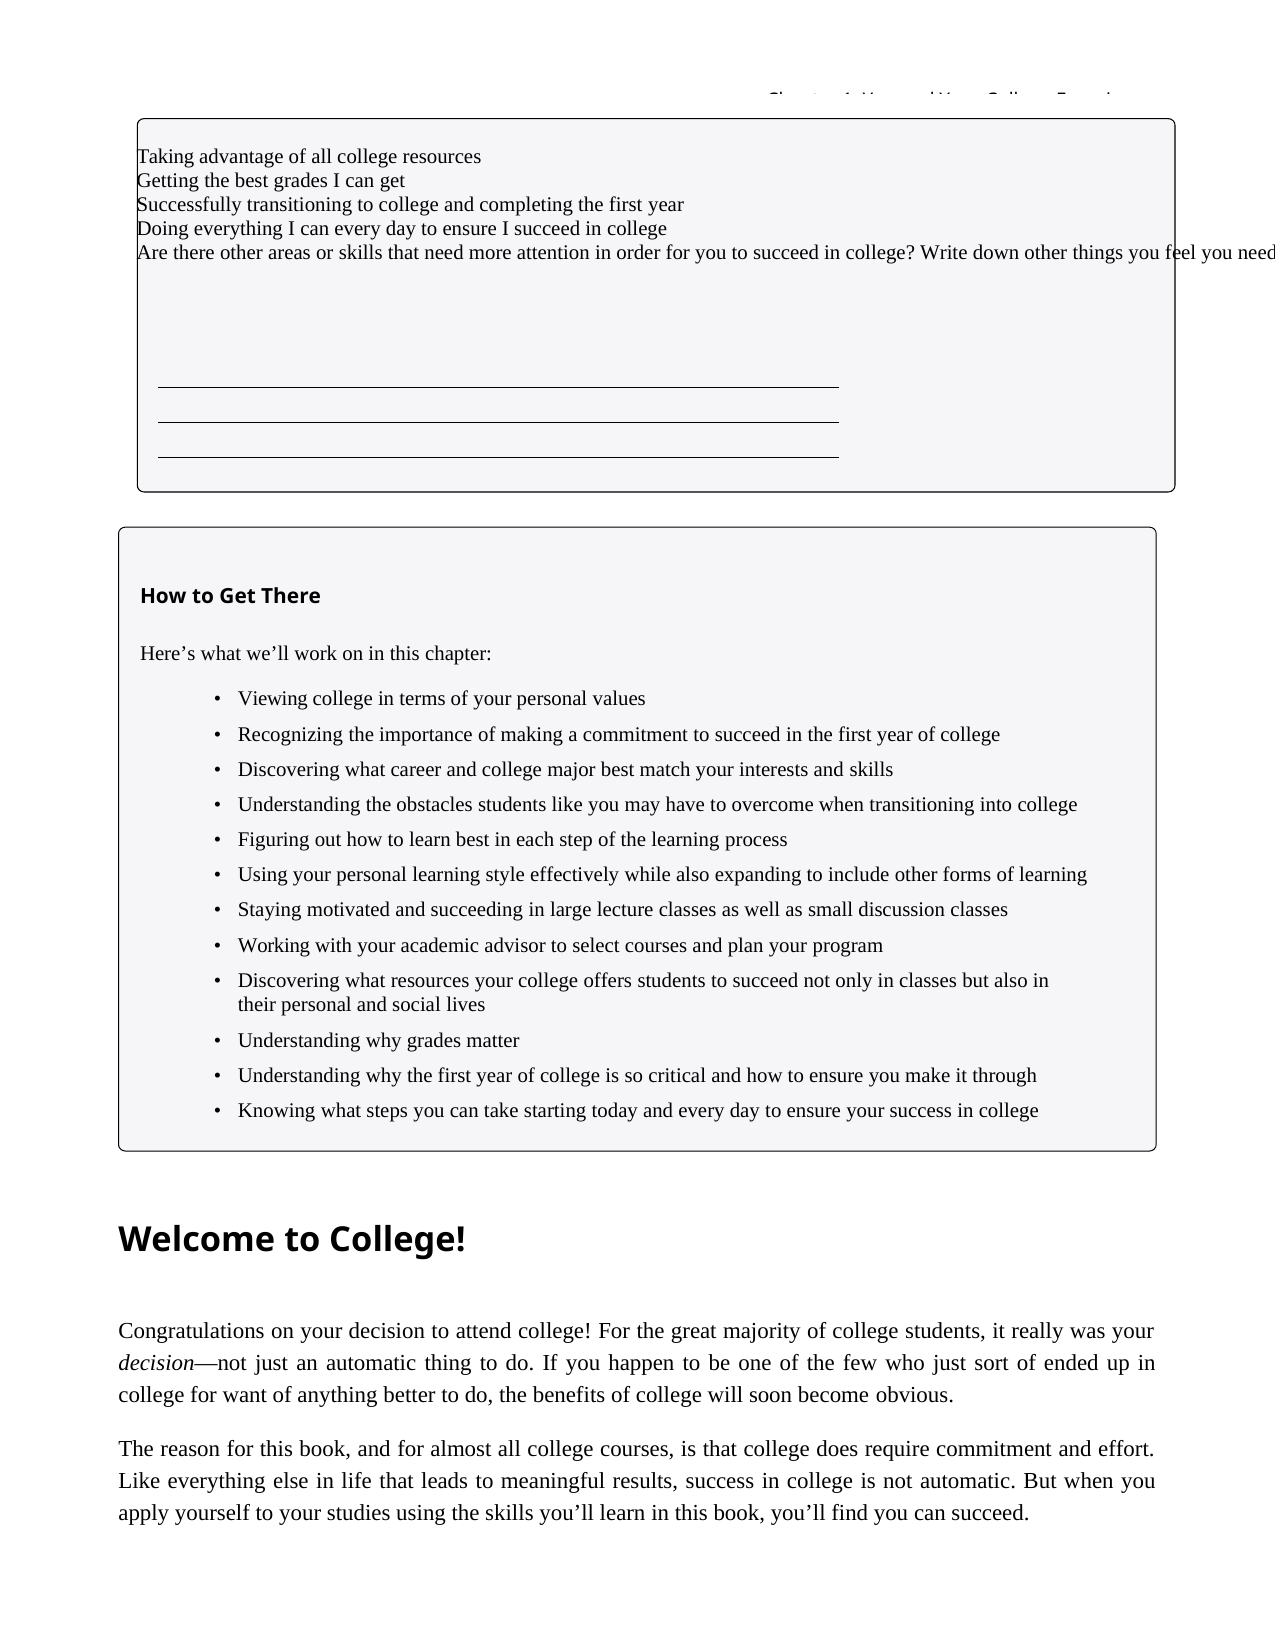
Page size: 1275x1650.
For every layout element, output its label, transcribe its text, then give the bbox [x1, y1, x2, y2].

list Understanding why grades matter [214, 1027, 1175, 1052]
list Understanding the obstacles students like you may have to overcome when transitioning into college [214, 792, 1175, 816]
list Discovering what career and college major best match your interests and skills [214, 757, 1175, 781]
list Figuring out how to learn best in each step of the learning process [214, 827, 1175, 851]
list Understanding why the first year of college is so critical and how to ensure you make it through [214, 1063, 1175, 1087]
text How to Get There [140, 581, 1175, 609]
list Discovering what resources your college offers students to succeed not only in classes but also in their personal and social lives [214, 968, 1082, 1016]
list Knowing what steps you can take starting today and every day to ensure your success in college [214, 1098, 1175, 1122]
subtitle Welcome to College! [118, 1215, 1175, 1262]
list Using your personal learning style effectively while also expanding to include other forms of learning [214, 862, 1175, 886]
list Staying motivated and succeeding in large lecture classes as well as small discussion classes [214, 897, 1175, 921]
text The reason for this book, and for almost all college courses, is that college does require commitment and effort. Like everything else in life that leads to meaningful results, success in college is not automatic. But when you apply yourself to your studies using the skills you’ll learn in this book, you’ll find you can succeed. [118, 1436, 1157, 1526]
text Here’s what we’ll work on in this chapter: [140, 641, 1175, 665]
list Working with your academic advisor to select courses and plan your program [214, 932, 1175, 957]
text Congratulations on your decision to attend college! For the great majority of college students, it really was your decision—not just an automatic thing to do. If you happen to be one of the few who just sort of ended up in college for want of anything better to do, the benefits of college will soon become obvious. [118, 1317, 1156, 1407]
list Recognizing the importance of making a commitment to succeed in the first year of college [214, 721, 1175, 746]
list Viewing college in terms of your personal values [214, 686, 1175, 710]
